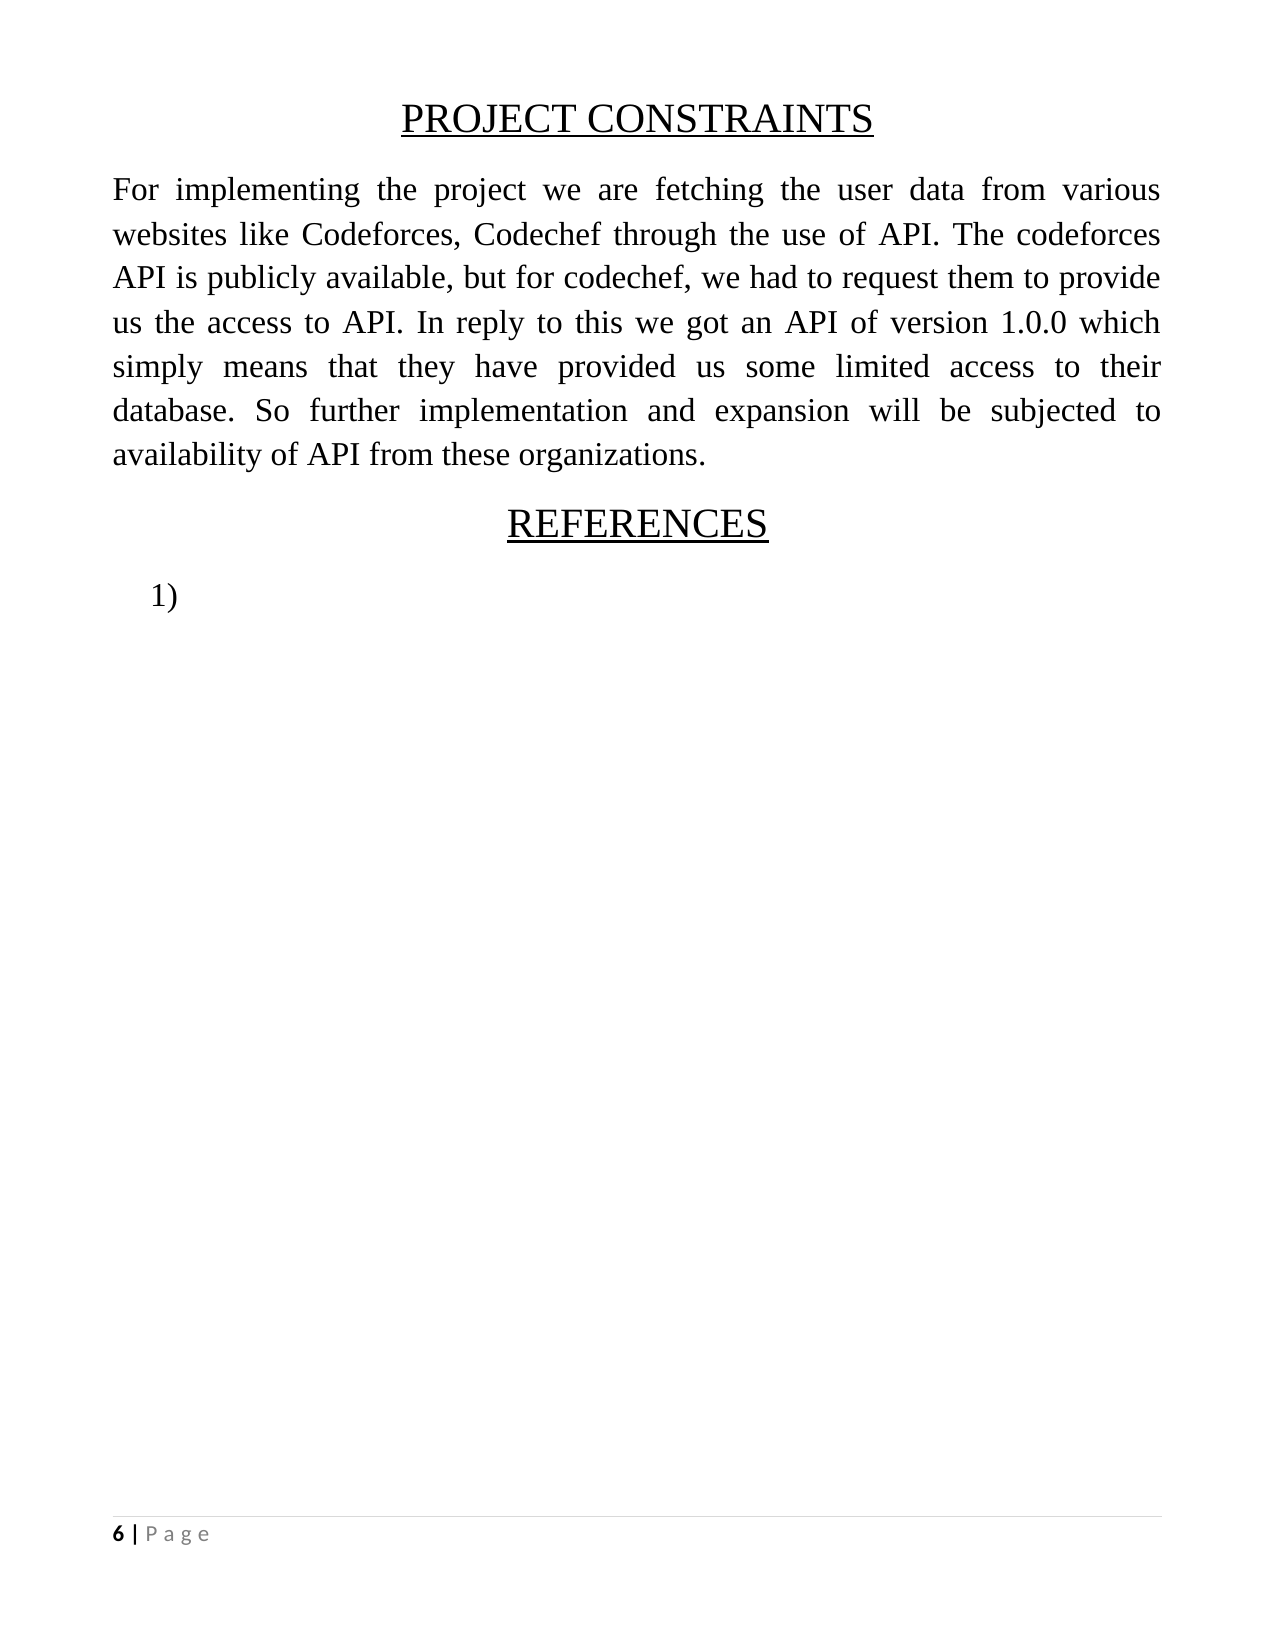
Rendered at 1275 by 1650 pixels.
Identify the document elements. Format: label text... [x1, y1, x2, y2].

text PROJECT CONSTRAINTS [112, 94, 1162, 142]
text For implementing the project we are fetching the user data from various websites like Codeforces, Codechef through the use of API. The codeforces API is publicly available, but for codechef, we had to request them to provide us the access to API. In reply to this we got an API of version 1.0.0 which simply means that they have provided us some limited access to their database. So further implementation and expansion will be subjected to availability of API from these organizations. [112, 170, 1162, 472]
text REFERENCES [112, 499, 1162, 547]
